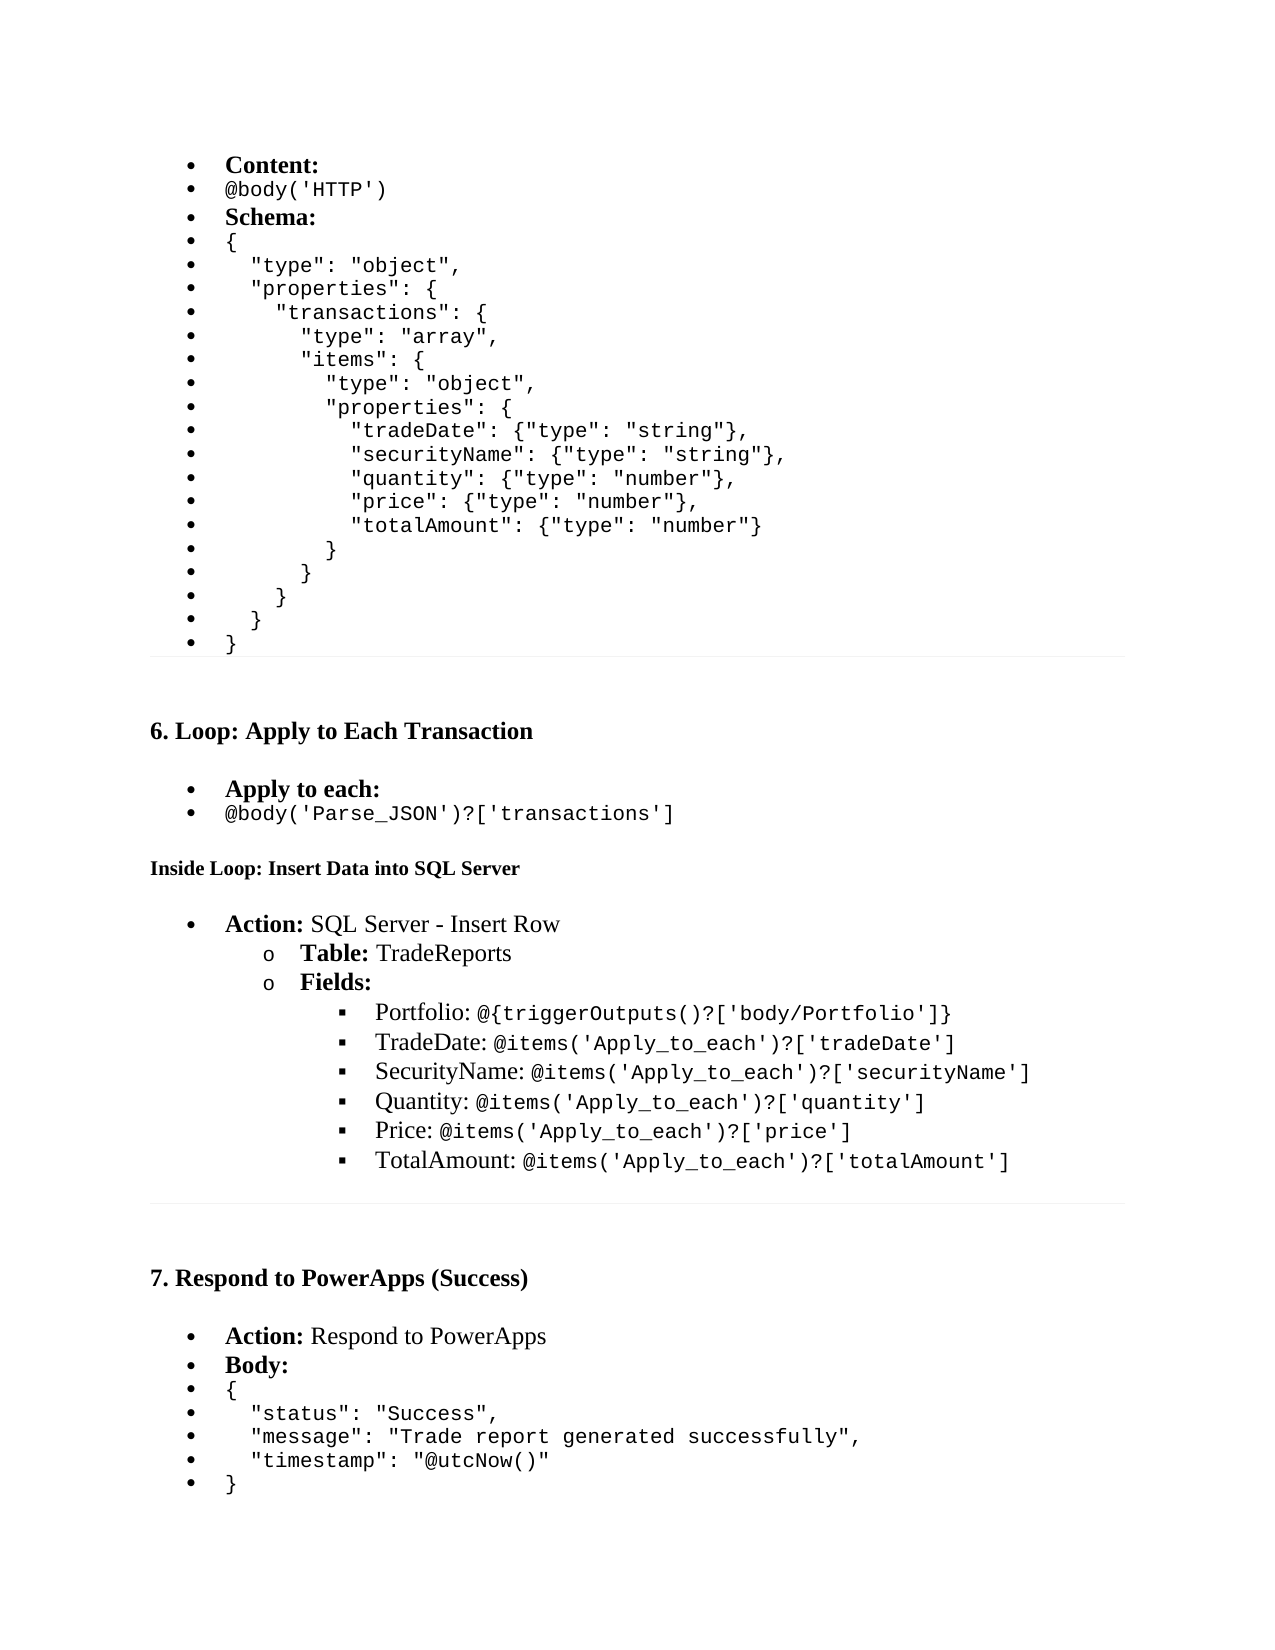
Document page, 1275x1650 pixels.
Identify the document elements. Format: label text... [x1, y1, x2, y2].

list } [187, 562, 1125, 586]
list Content: [187, 150, 1125, 179]
list "totalAmount": {"type": "number"} [187, 515, 1125, 538]
list "items": { [187, 349, 1125, 373]
list Action: SQL Server - Insert Row [187, 909, 1125, 938]
list TotalAmount: @items('Apply_to_each')?['totalAmount'] [337, 1145, 1125, 1174]
list "properties": { [187, 397, 1125, 420]
list Portfolio: @{triggerOutputs()?['body/Portfolio']} [337, 997, 1125, 1027]
list "quantity": {"type": "number"}, [187, 468, 1125, 491]
list "securityName": {"type": "string"}, [187, 444, 1125, 468]
list } [187, 538, 1125, 562]
text 7. Respond to PowerApps (Success) [150, 1263, 1125, 1292]
list @body('Parse_JSON')?['transactions'] [187, 803, 1125, 827]
list Quantity: @items('Apply_to_each')?['quantity'] [337, 1086, 1125, 1115]
list } [187, 609, 1125, 633]
list Fields: [262, 967, 1125, 997]
list { [187, 231, 1125, 255]
list SecurityName: @items('Apply_to_each')?['securityName'] [337, 1056, 1125, 1086]
list TradeDate: @items('Apply_to_each')?['tradeDate'] [337, 1027, 1125, 1056]
list Body: [187, 1350, 1125, 1379]
list "tradeDate": {"type": "string"}, [187, 420, 1125, 444]
text 6. Loop: Apply to Each Transaction [150, 716, 1125, 745]
list Price: @items('Apply_to_each')?['price'] [337, 1115, 1125, 1145]
list Apply to each: [187, 774, 1125, 803]
list } [187, 1473, 1125, 1497]
list Schema: [187, 202, 1125, 231]
list } [187, 633, 1125, 656]
list } [187, 586, 1125, 609]
list Action: Respond to PowerApps [187, 1321, 1125, 1350]
list "price": {"type": "number"}, [187, 491, 1125, 515]
list { [187, 1379, 1125, 1402]
list "transactions": { [187, 302, 1125, 326]
text Inside Loop: Insert Data into SQL Server [150, 856, 1125, 880]
list "type": "object", [187, 373, 1125, 397]
list Table: TradeReports [262, 938, 1125, 967]
list "status": "Success", [187, 1402, 1125, 1426]
list @body('HTTP') [187, 179, 1125, 202]
list "type": "array", [187, 326, 1125, 349]
list "properties": { [187, 278, 1125, 302]
list "timestamp": "@utcNow()" [187, 1450, 1125, 1473]
list "message": "Trade report generated successfully", [187, 1426, 1125, 1450]
list "type": "object", [187, 255, 1125, 278]
